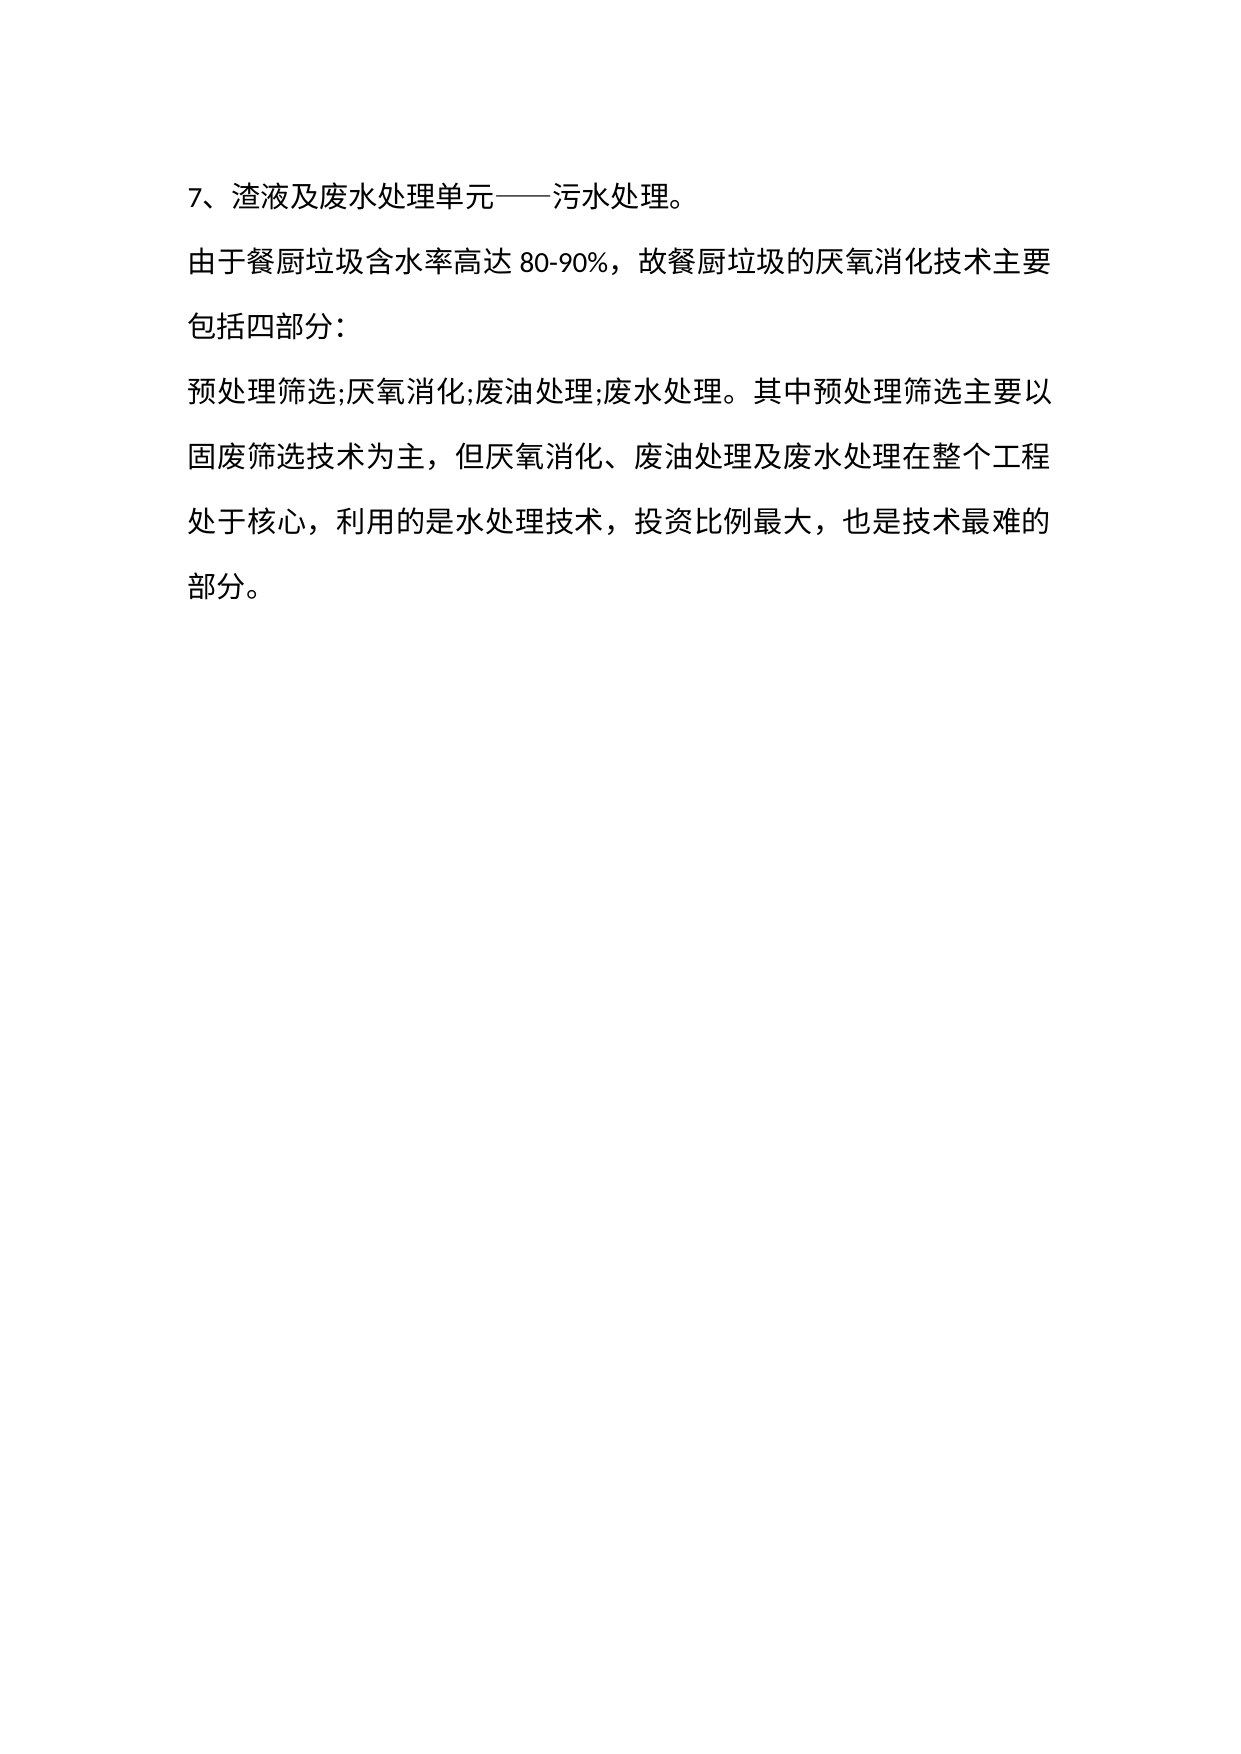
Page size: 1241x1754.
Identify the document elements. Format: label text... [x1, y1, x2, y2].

text 由于餐厨垃圾含水率高达80-90%，故餐厨垃圾的厌氧消化技术主要包括四部分： [187, 227, 1053, 357]
text 7、渣液及废水处理单元——污水处理。 [187, 162, 1053, 227]
text 预处理筛选;厌氧消化;废油处理;废水处理。其中预处理筛选主要以固废筛选技术为主，但厌氧消化、废油处理及废水处理在整个工程处于核心，利用的是水处理技术，投资比例最大，也是技术最难的部分。 [187, 357, 1053, 617]
